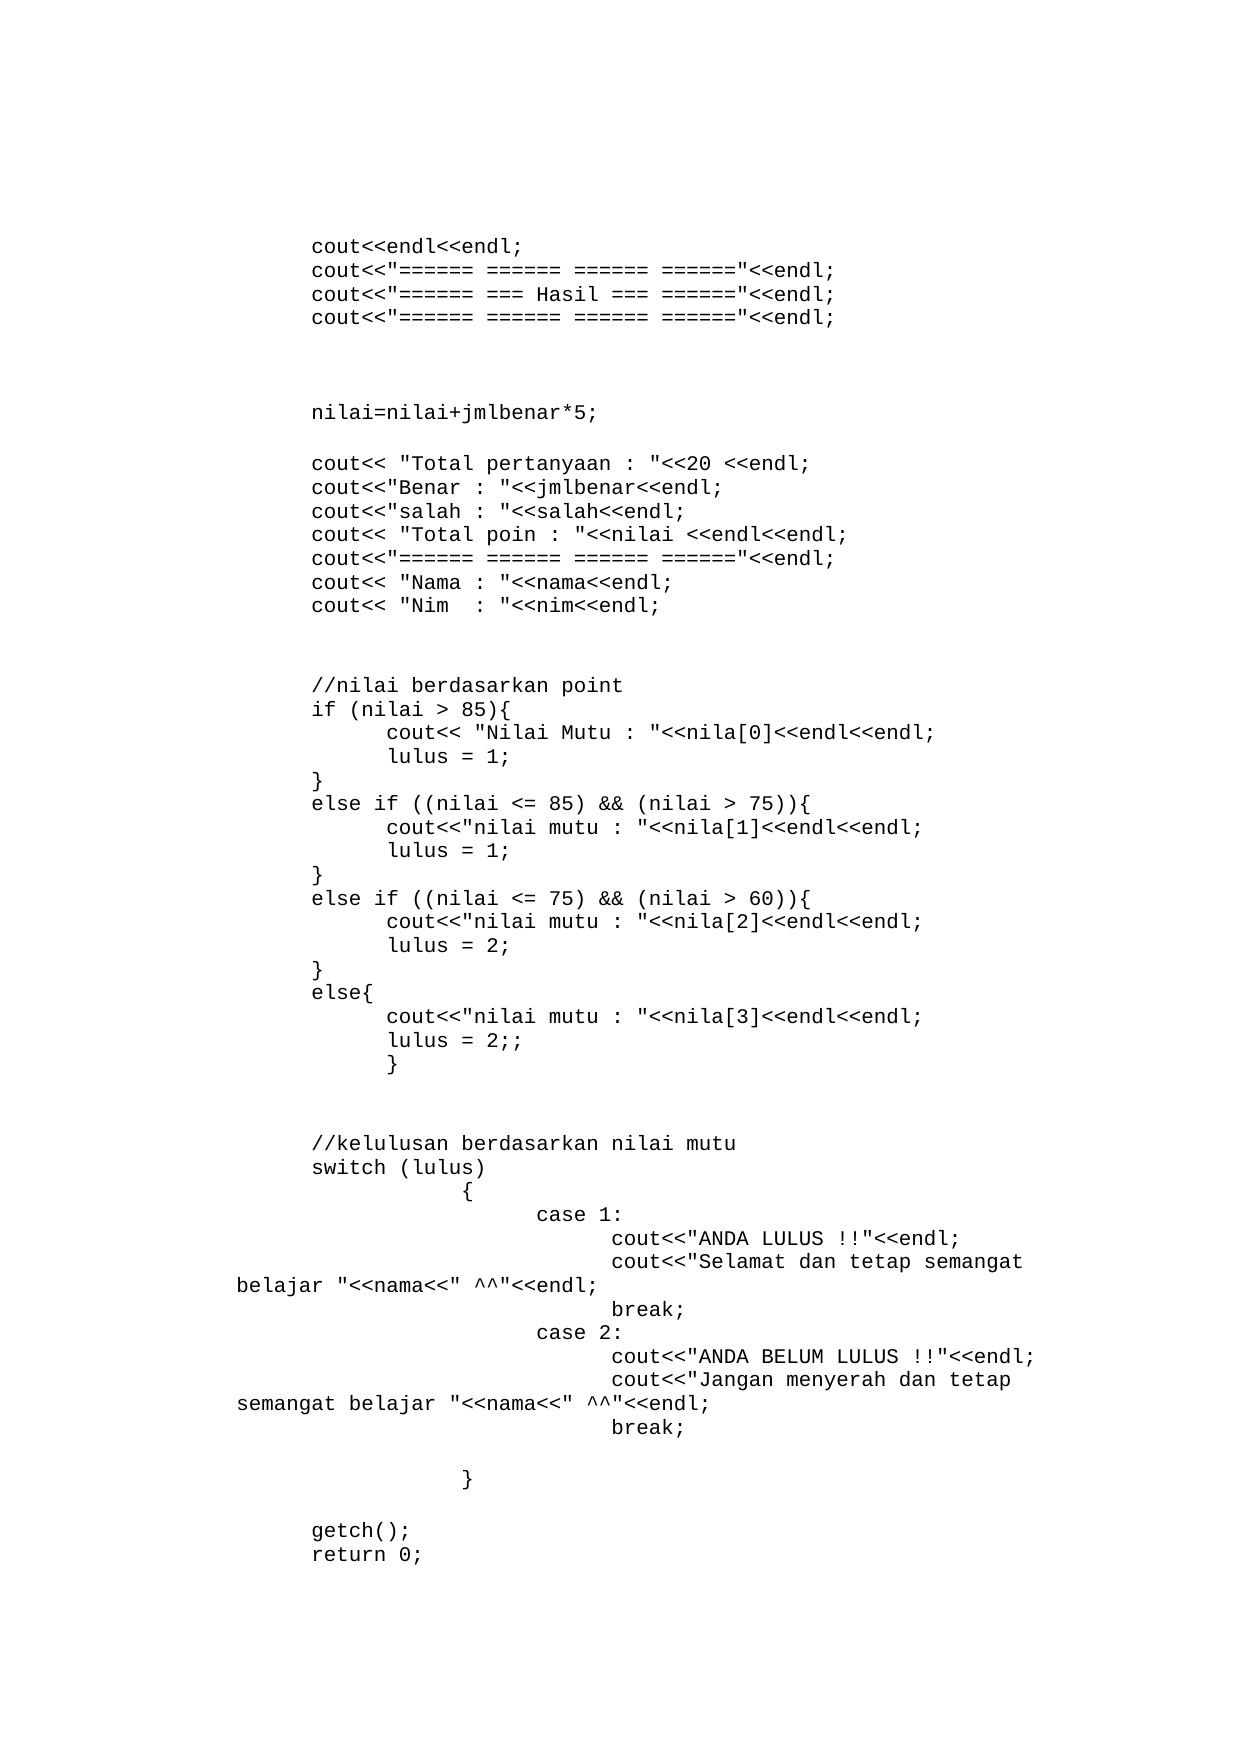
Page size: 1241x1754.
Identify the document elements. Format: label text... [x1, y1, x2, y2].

text cout<<"====== ====== ====== ======"<<endl; [236, 548, 1063, 572]
text cout<<"Selamat dan tetap semangat belajar "<<nama<<" ^^"<<endl; [236, 1251, 1063, 1298]
text else if ((nilai <= 75) && (nilai > 60)){ [236, 888, 1063, 911]
text //kelulusan berdasarkan nilai mutu [236, 1133, 1063, 1157]
text } [236, 1053, 1063, 1077]
text return 0; [236, 1544, 1063, 1567]
text cout<<"ANDA BELUM LULUS !!"<<endl; [236, 1346, 1063, 1369]
text //nilai berdasarkan point [236, 675, 1063, 699]
text break; [236, 1417, 1063, 1440]
text cout<< "Nilai Mutu : "<<nila[0]<<endl<<endl; [236, 722, 1063, 746]
text cout<<"====== ====== ====== ======"<<endl; [236, 307, 1063, 331]
text lulus = 2; [236, 935, 1063, 959]
text lulus = 2;; [236, 1030, 1063, 1053]
text switch (lulus) [236, 1157, 1063, 1180]
text cout<< "Total poin : "<<nilai <<endl<<endl; [236, 524, 1063, 548]
text } [236, 769, 1063, 793]
text cout<< "Total pertanyaan : "<<20 <<endl; [236, 453, 1063, 477]
text cout<<endl<<endl; [236, 236, 1063, 260]
text lulus = 1; [236, 841, 1063, 864]
text case 2: [236, 1322, 1063, 1346]
text cout<<"====== === Hasil === ======"<<endl; [236, 283, 1063, 307]
text cout<<"====== ====== ====== ======"<<endl; [236, 260, 1063, 283]
text else{ [236, 982, 1063, 1006]
text cout<<"ANDA LULUS !!"<<endl; [236, 1228, 1063, 1251]
text cout<<"Jangan menyerah dan tetap semangat belajar "<<nama<<" ^^"<<endl; [236, 1369, 1063, 1417]
text cout<<"salah : "<<salah<<endl; [236, 501, 1063, 524]
text nilai=nilai+jmlbenar*5; [236, 402, 1063, 425]
text cout<< "Nim : "<<nim<<endl; [236, 595, 1063, 619]
text cout<<"nilai mutu : "<<nila[1]<<endl<<endl; [236, 817, 1063, 841]
text getch(); [236, 1520, 1063, 1544]
text if (nilai > 85){ [236, 699, 1063, 722]
text case 1: [236, 1204, 1063, 1228]
text cout<<"nilai mutu : "<<nila[3]<<endl<<endl; [236, 1006, 1063, 1030]
text else if ((nilai <= 85) && (nilai > 75)){ [236, 793, 1063, 817]
text } [236, 1468, 1063, 1492]
text lulus = 1; [236, 746, 1063, 769]
text cout<<"Benar : "<<jmlbenar<<endl; [236, 477, 1063, 501]
text cout<<"nilai mutu : "<<nila[2]<<endl<<endl; [236, 911, 1063, 935]
text cout<< "Nama : "<<nama<<endl; [236, 572, 1063, 595]
text break; [236, 1298, 1063, 1322]
text } [236, 864, 1063, 888]
text { [236, 1180, 1063, 1204]
text } [236, 959, 1063, 982]
